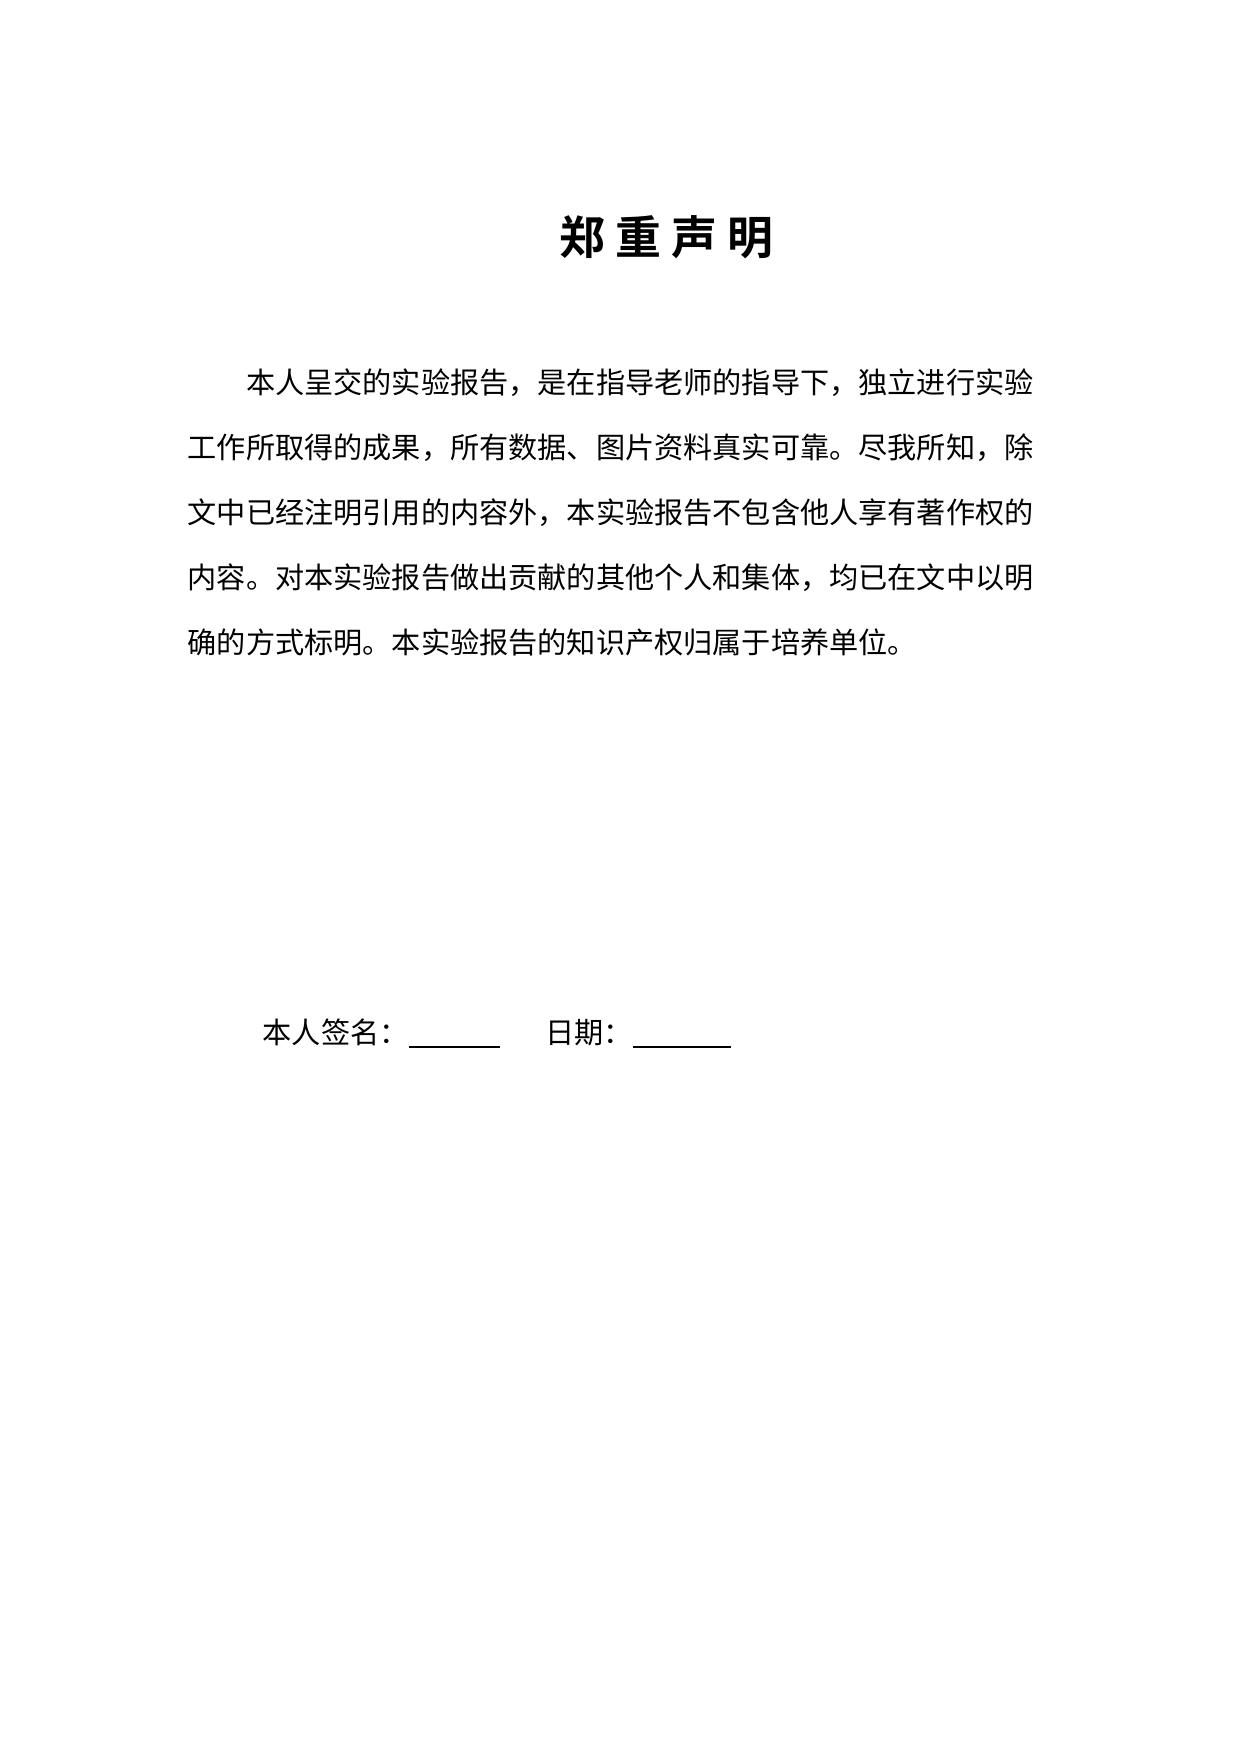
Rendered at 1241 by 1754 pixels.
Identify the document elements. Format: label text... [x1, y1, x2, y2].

text 郑 重 声 明 [187, 186, 1053, 284]
text 本人呈交的实验报告，是在指导老师的指导下，独立进行实验工作所取得的成果，所有数据、图片资料真实可靠。尽我所知，除文中已经注明引用的内容外，本实验报告不包含他人享有著作权的内容。对本实验报告做出贡献的其他个人和集体，均已在文中以明确的方式标明。本实验报告的知识产权归属于培养单位。 [187, 349, 1053, 674]
text 本人签名： 日期： [187, 999, 1053, 1064]
